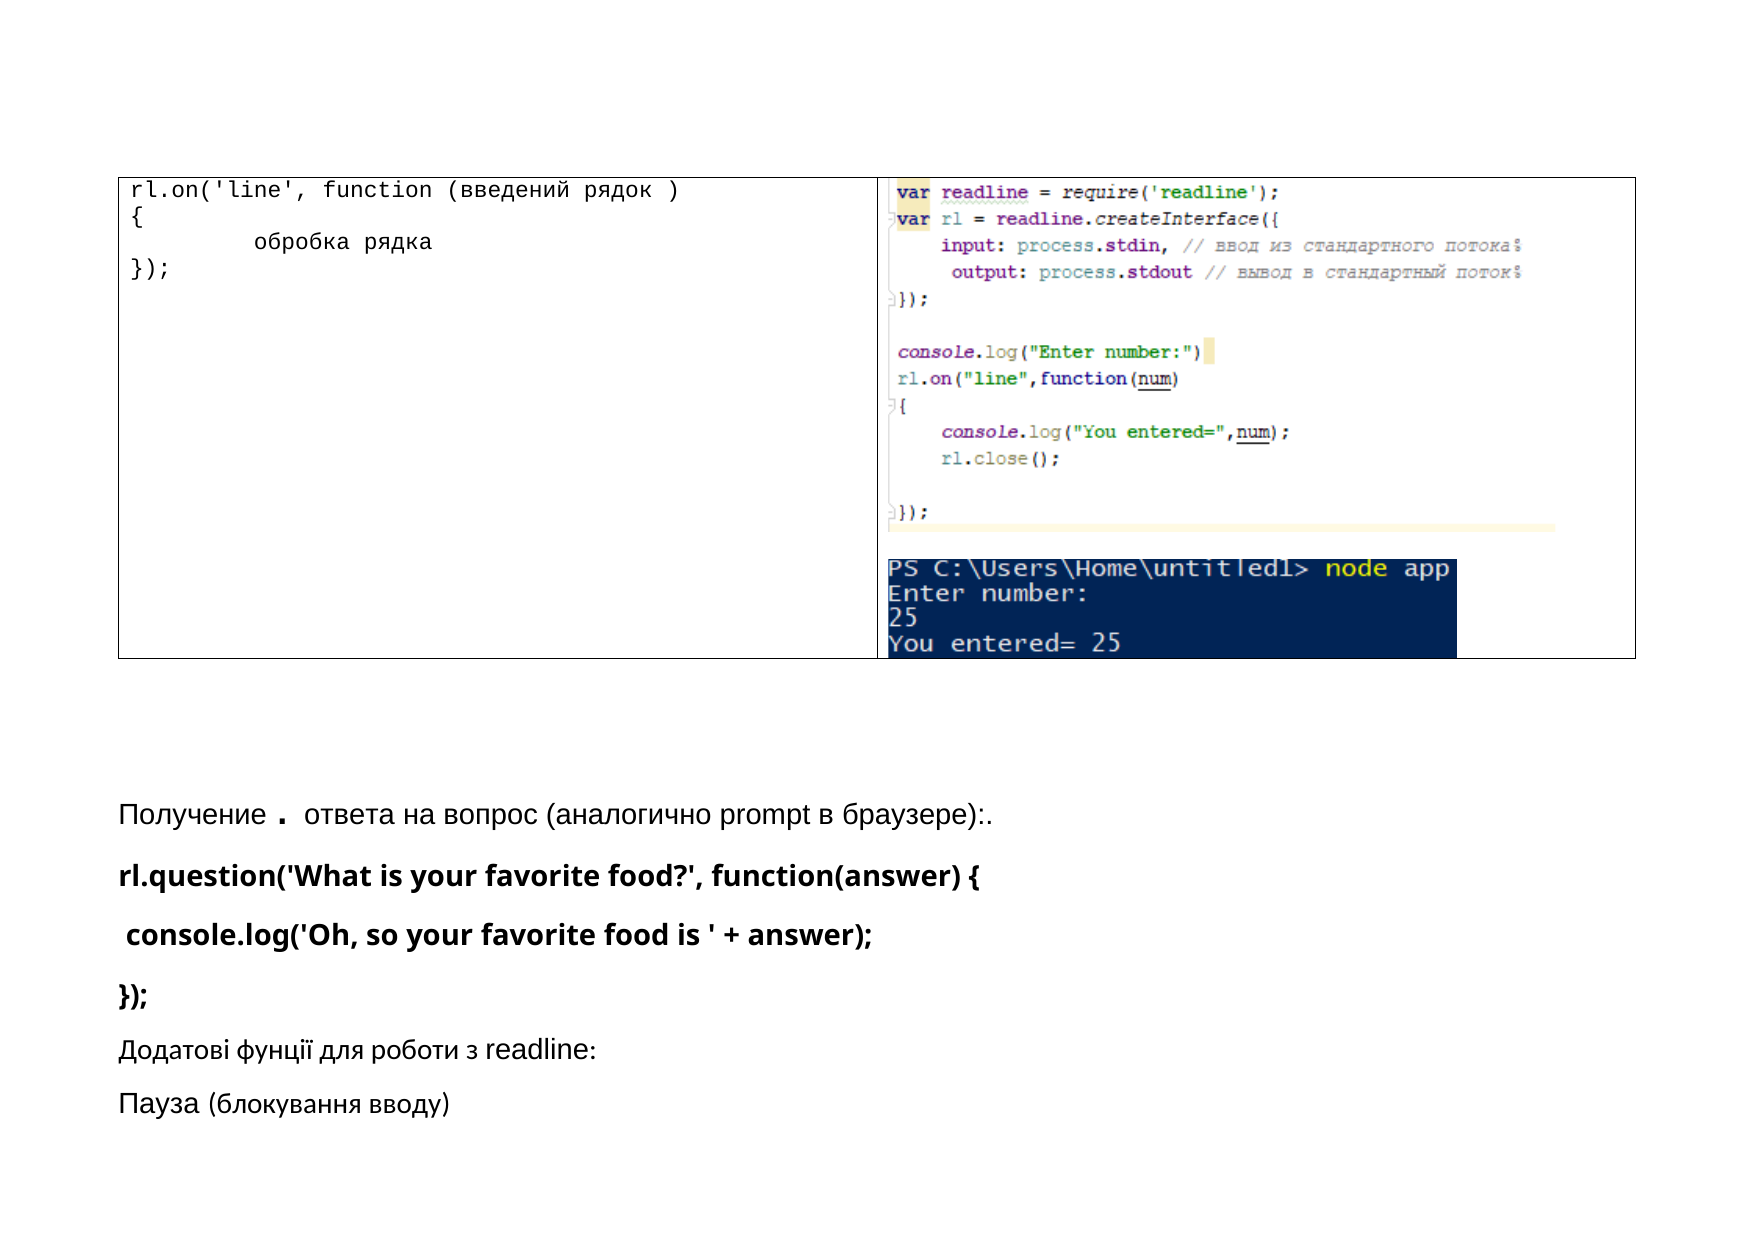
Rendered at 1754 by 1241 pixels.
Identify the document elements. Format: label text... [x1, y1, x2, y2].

text Получение . ответа на вопрос (аналогично prompt в браузере):. rl.question('What is your favorite food?', function(answer) { console.log('Oh, so your favorite food is ' + answer); }); Додатові фунції для роботи з readline: [118, 706, 1636, 1067]
picture [888, 559, 1457, 658]
text Пауза (блокування вводу) [118, 1085, 1636, 1121]
table_cell [878, 178, 1635, 658]
table_cell rl.on('line', function (введений рядок ) { обробка рядка }); [119, 178, 877, 658]
picture [888, 178, 1556, 532]
